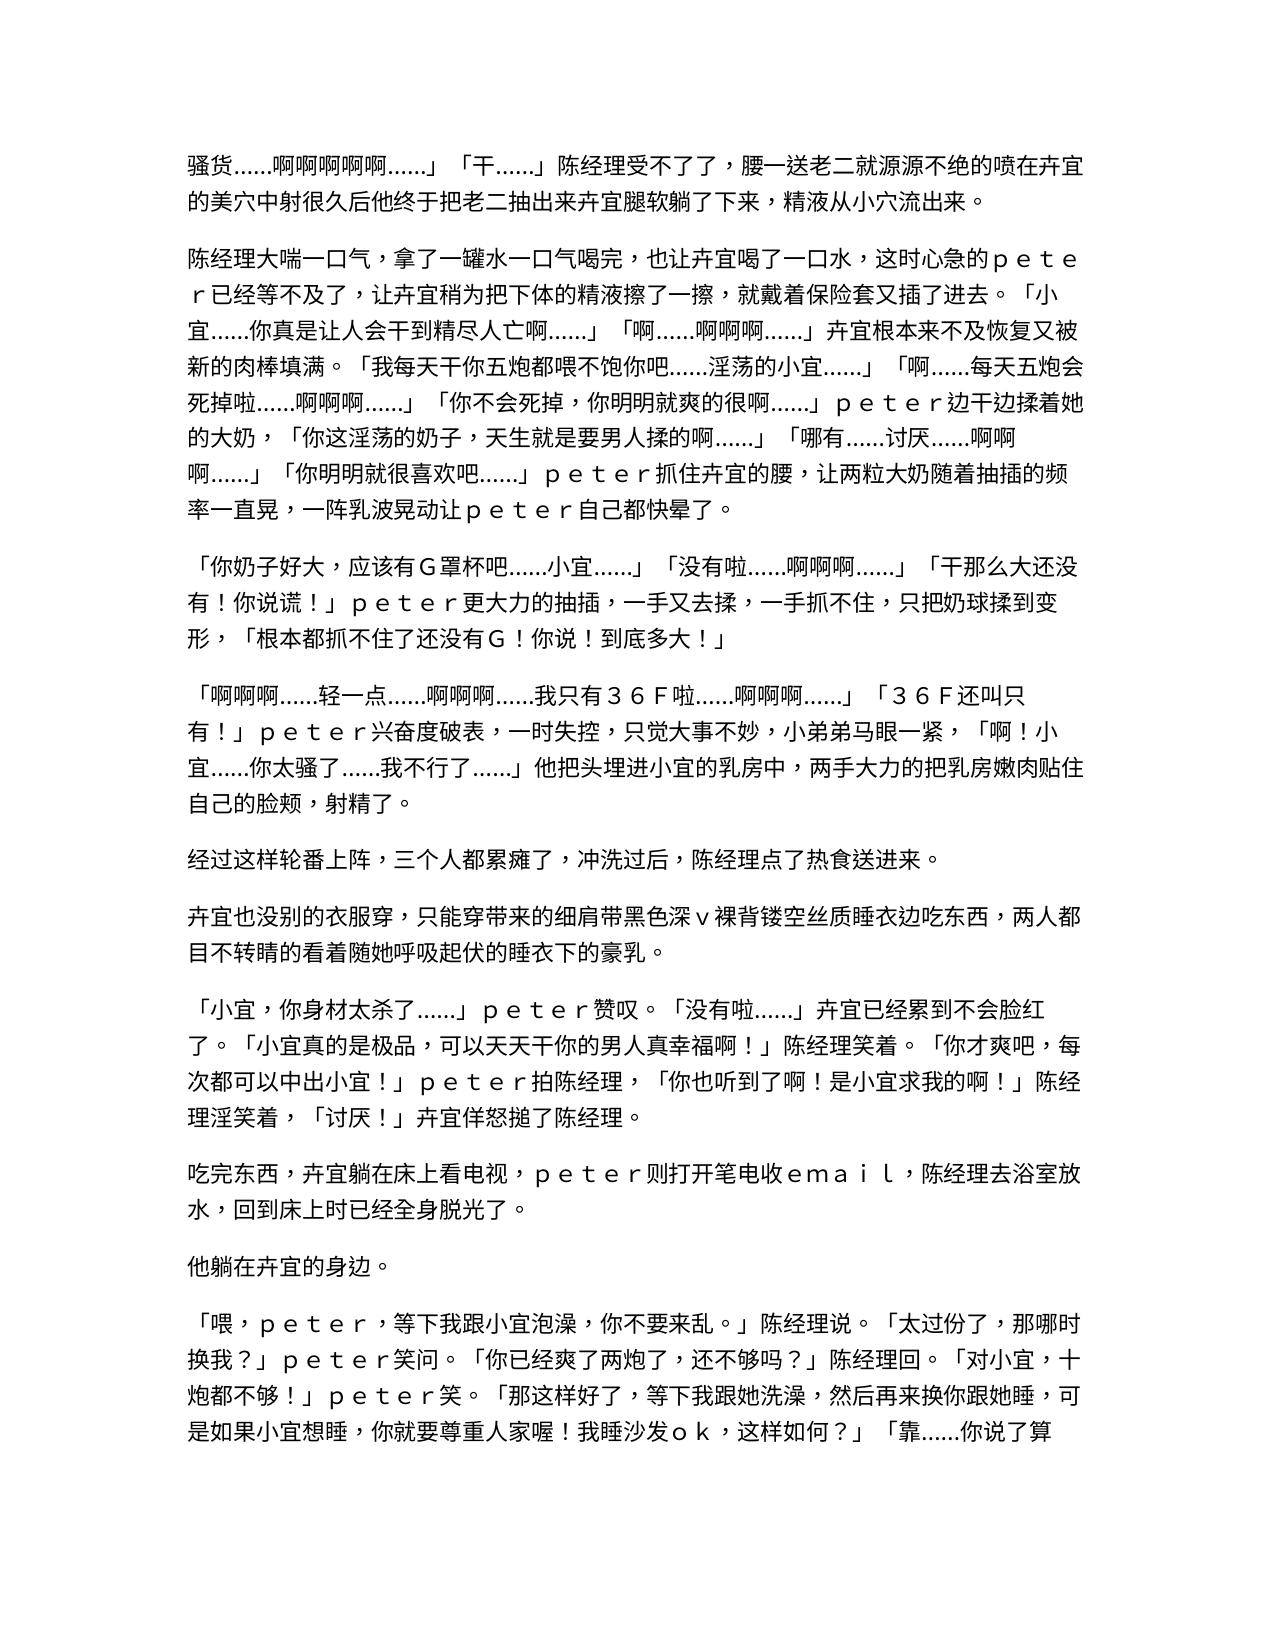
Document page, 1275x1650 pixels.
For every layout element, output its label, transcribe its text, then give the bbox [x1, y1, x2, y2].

text 「小宜，你身材太杀了……」ｐｅｔｅｒ赞叹。「没有啦……」卉宜已经累到不会脸红了。「小宜真的是极品，可以天天干你的男人真幸福啊！」陈经理笑着。「你才爽吧，每次都可以中出小宜！」ｐｅｔｅｒ拍陈经理，「你也听到了啊！是小宜求我的啊！」陈经理淫笑着，「讨厌！」卉宜佯怒搥了陈经理。 [187, 994, 1087, 1133]
text 卉宜也没别的衣服穿，只能穿带来的细肩带黑色深ｖ裸背镂空丝质睡衣边吃东西，两人都目不转睛的看着随她呼吸起伏的睡衣下的豪乳。 [187, 901, 1087, 968]
text 吃完东西，卉宜躺在床上看电视，ｐｅｔｅｒ则打开笔电收ｅｍａｉｌ，陈经理去浴室放水，回到床上时已经全身脱光了。 [187, 1158, 1087, 1226]
text 「你奶子好大，应该有Ｇ罩杯吧……小宜……」「没有啦……啊啊啊……」「干那么大还没有！你说谎！」ｐｅｔｅｒ更大力的抽插，一手又去揉，一手抓不住，只把奶球揉到变形，「根本都抓不住了还没有Ｇ！你说！到底多大！」 [187, 551, 1087, 654]
text 他躺在卉宜的身边。 [187, 1251, 1087, 1282]
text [187, 150, 1087, 217]
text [187, 1308, 1087, 1447]
text 经过这样轮番上阵，三个人都累瘫了，冲洗过后，陈经理点了热食送进来。 [187, 844, 1087, 876]
text 「啊啊啊……轻一点……啊啊啊……我只有３６Ｆ啦……啊啊啊……」「３６Ｆ还叫只有！」ｐｅｔｅｒ兴奋度破表，一时失控，只觉大事不妙，小弟弟马眼一紧，「啊！小宜……你太骚了……我不行了……」他把头埋进小宜的乳房中，两手大力的把乳房嫩肉贴住自己的脸颊，射精了。 [187, 680, 1087, 819]
text 陈经理大喘一口气，拿了一罐水一口气喝完，也让卉宜喝了一口水，这时心急的ｐｅｔｅｒ已经等不及了，让卉宜稍为把下体的精液擦了一擦，就戴着保险套又插了进去。「小宜……你真是让人会干到精尽人亡啊……」「啊……啊啊啊……」卉宜根本来不及恢复又被新的肉棒填满。「我每天干你五炮都喂不饱你吧……淫荡的小宜……」「啊……每天五炮会死掉啦……啊啊啊……」「你不会死掉，你明明就爽的很啊……」ｐｅｔｅｒ边干边揉着她的大奶，「你这淫荡的奶子，天生就是要男人揉的啊……」「哪有……讨厌……啊啊啊……」「你明明就很喜欢吧……」ｐｅｔｅｒ抓住卉宜的腰，让两粒大奶随着抽插的频率一直晃，一阵乳波晃动让ｐｅｔｅｒ自己都快晕了。 [187, 243, 1087, 526]
